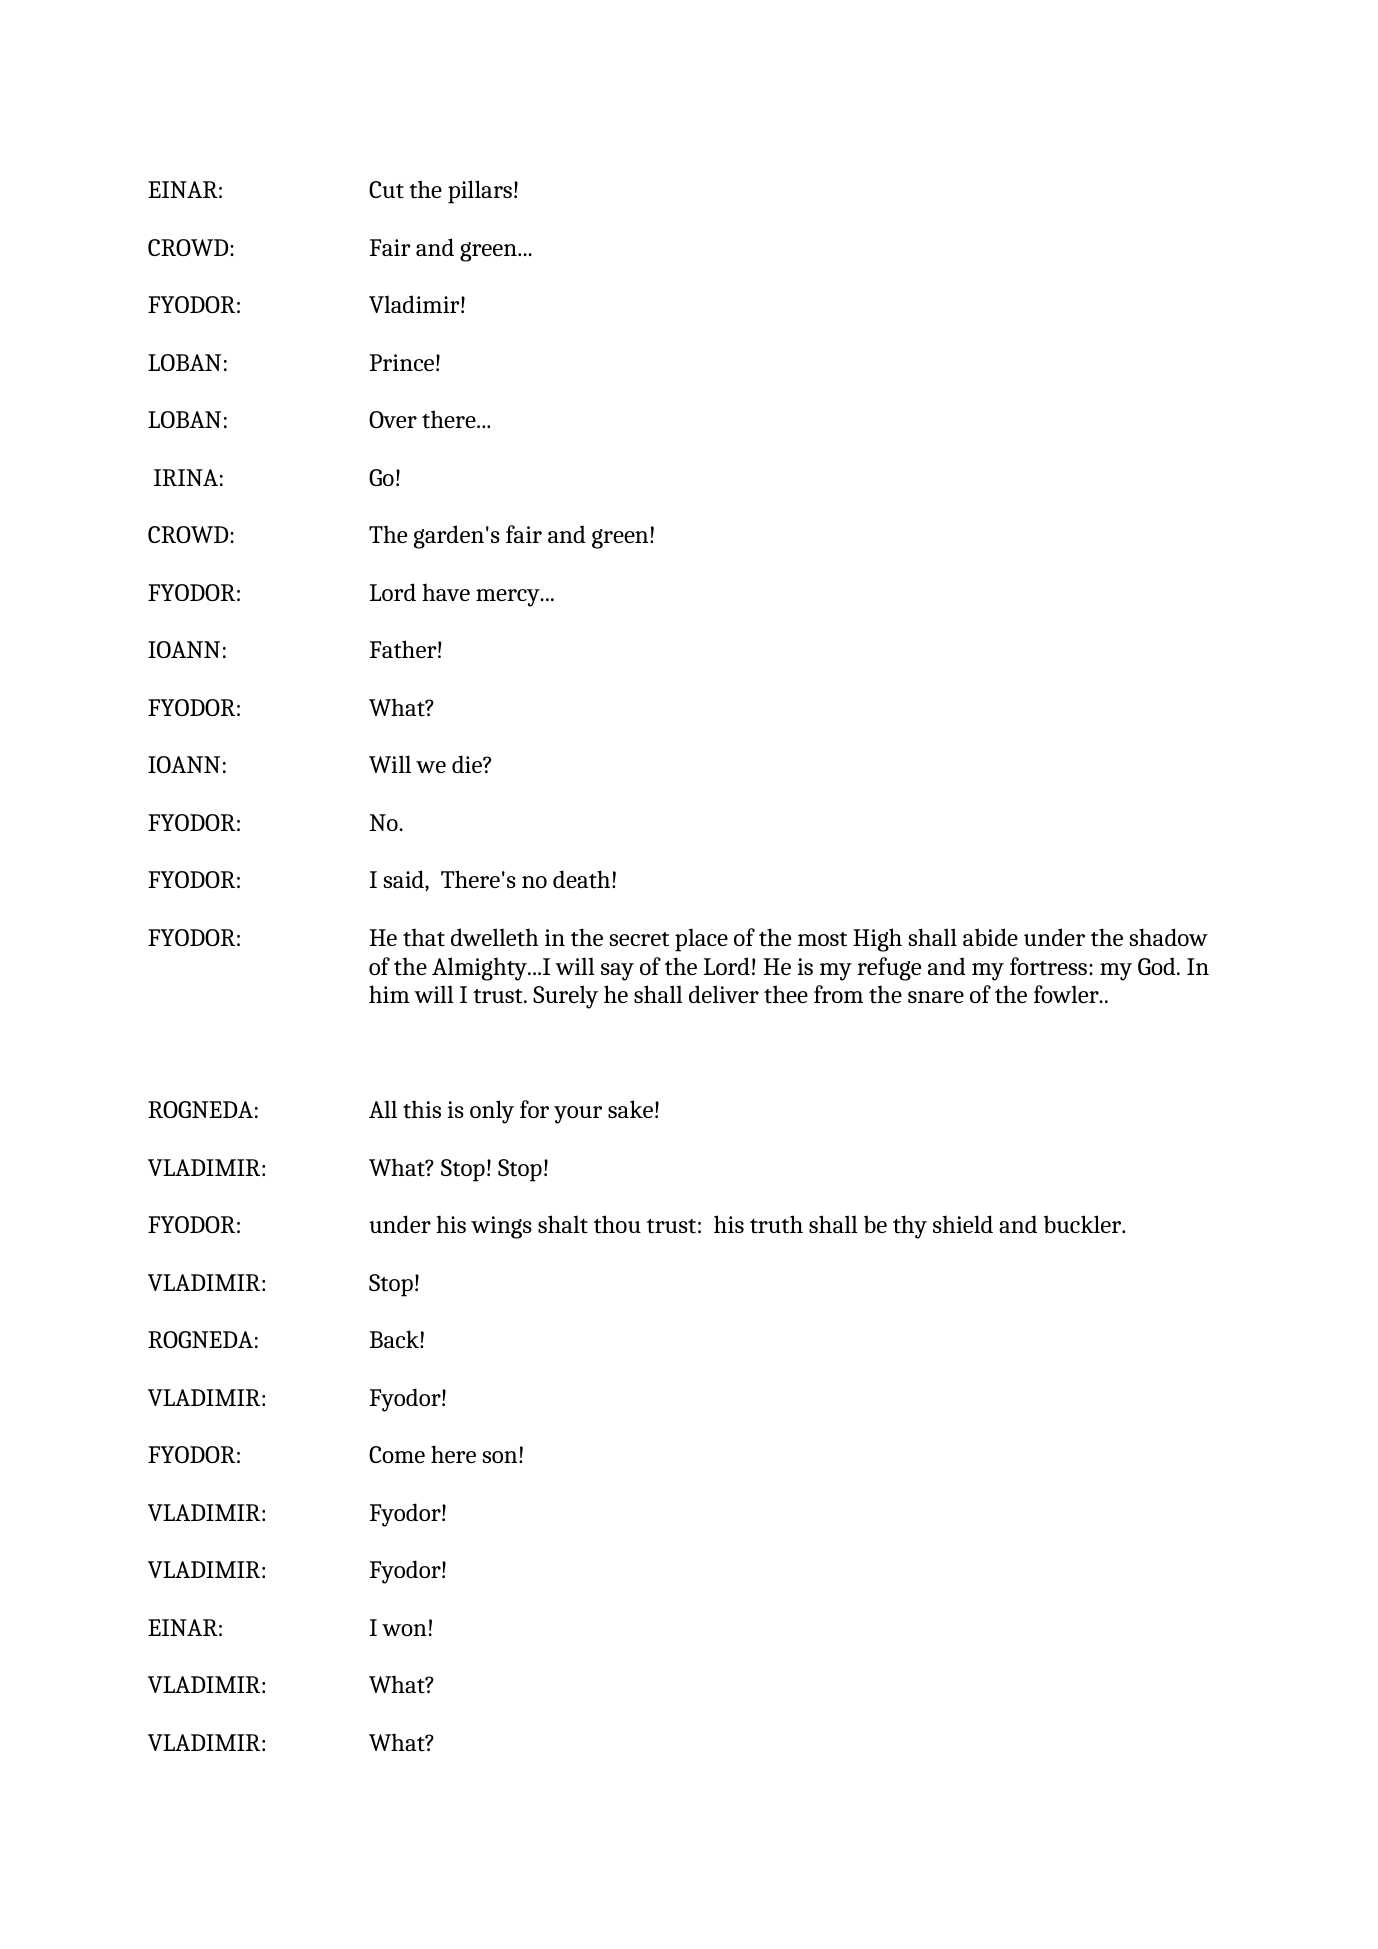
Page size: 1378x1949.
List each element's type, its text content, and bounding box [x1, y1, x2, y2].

text CROWD: Fair and green... [148, 234, 1229, 263]
text CROWD: The garden's fair and green! [148, 521, 1229, 550]
text IOANN: Will we die? [148, 751, 1229, 780]
text FYODOR: No. [148, 809, 1229, 838]
text IOANN: Father! [148, 636, 1229, 665]
text EINAR: Cut the pillars! [148, 176, 1229, 205]
text FYODOR: Vladimir! [148, 291, 1229, 320]
text VLADIMIR: What? [148, 1671, 1229, 1700]
text ROGNEDA: All this is only for your sake! [148, 1096, 1229, 1125]
text VLADIMIR: What? [148, 1729, 1229, 1758]
text FYODOR: I said, There's no death! [148, 866, 1229, 895]
text VLADIMIR: Fyodor! [148, 1556, 1229, 1585]
text FYODOR: Lord have mercy... [148, 579, 1229, 608]
text FYODOR: What? [148, 694, 1229, 723]
text VLADIMIR: Fyodor! [148, 1384, 1229, 1413]
text VLADIMIR: What? Stop! Stop! [148, 1154, 1229, 1183]
text FYODOR: under his wings shalt thou trust: his truth shall be thy shield and buckler. [148, 1211, 1229, 1240]
text IRINA: Go! [148, 464, 1229, 493]
text FYODOR: Come here son! [148, 1441, 1229, 1470]
text LOBAN: Prince! [148, 349, 1229, 378]
text ROGNEDA: Back! [148, 1326, 1229, 1355]
text LOBAN: Over there... [148, 406, 1229, 435]
text EINAR: I won! [148, 1614, 1229, 1643]
text FYODOR: He that dwelleth in the secret place of the most High shall abide under the shadow of the Almighty...I will say of the Lord! He is my refuge and my fortress: my God. In him will I trust. Surely he shall deliver thee from the snare of the fowler.. [148, 924, 1229, 1010]
text VLADIMIR: Stop! [148, 1269, 1229, 1298]
text VLADIMIR: Fyodor! [148, 1499, 1229, 1528]
